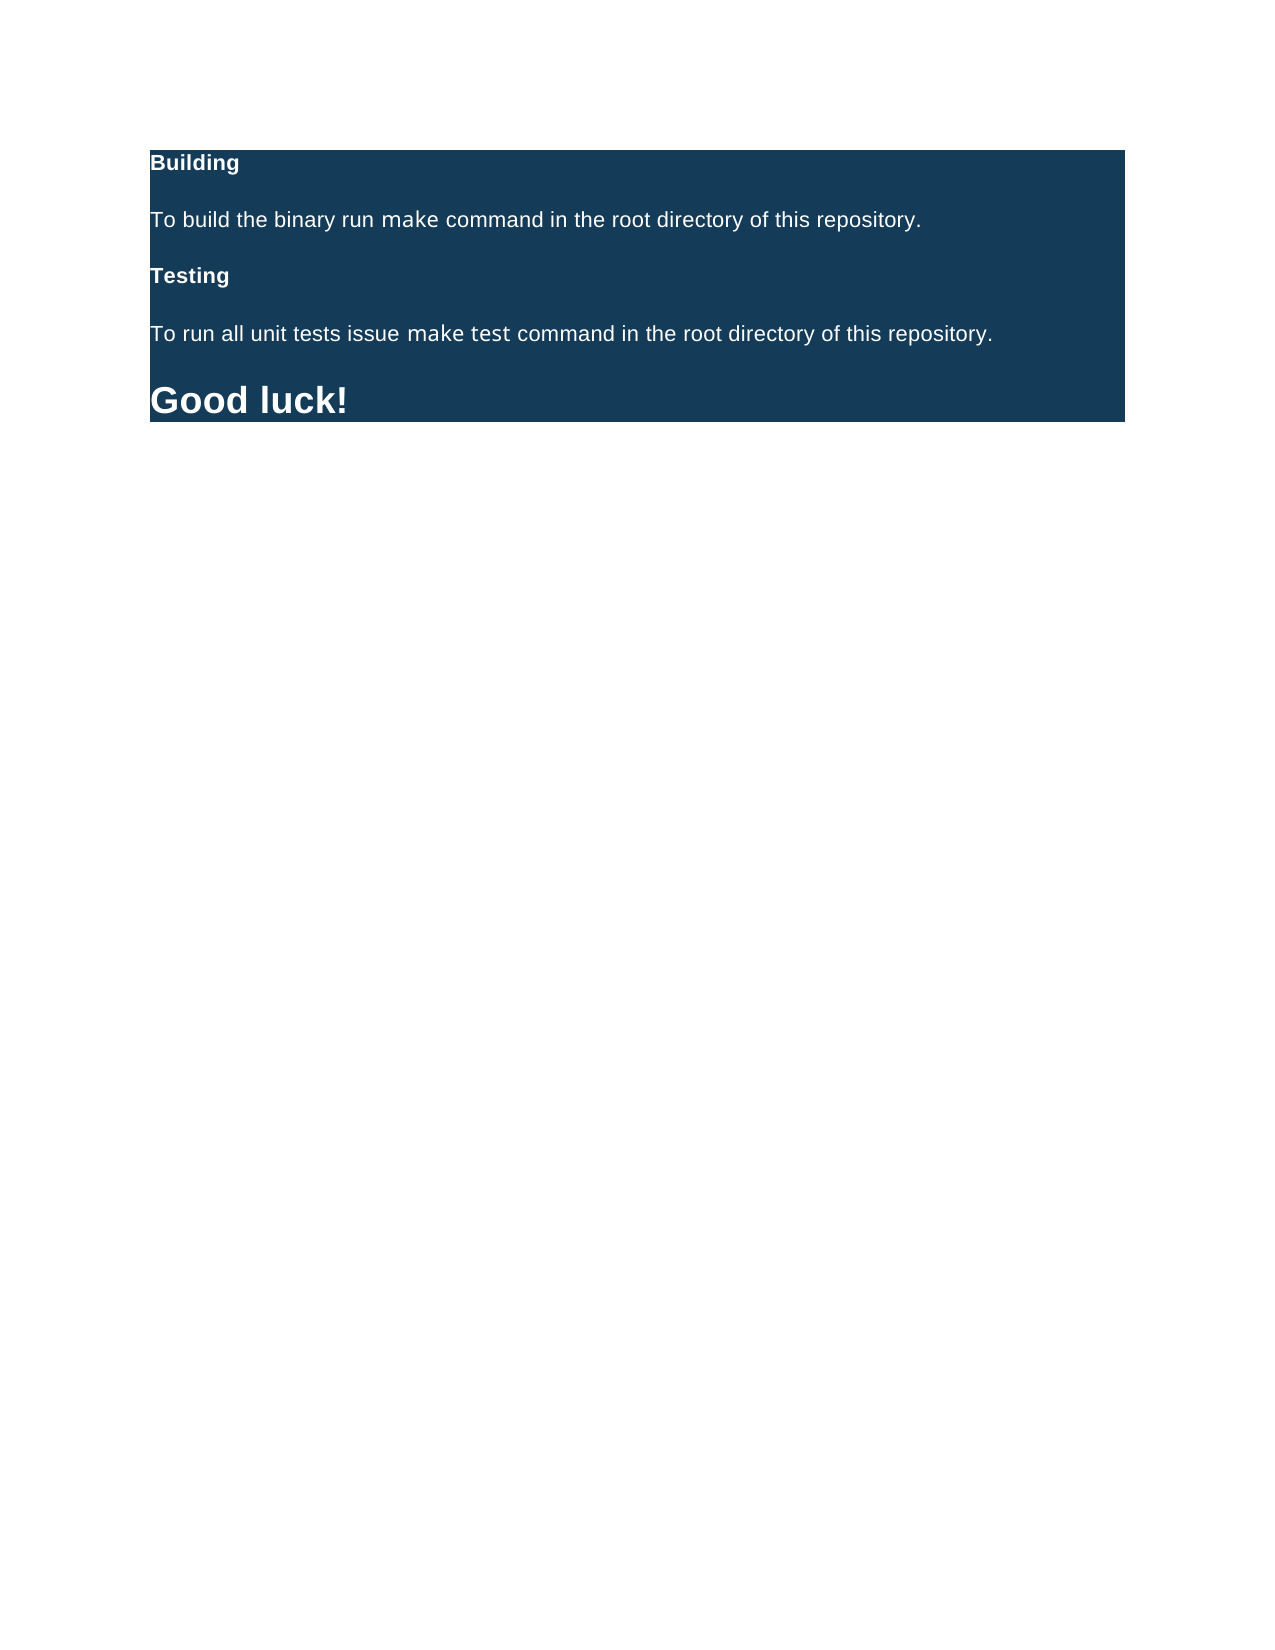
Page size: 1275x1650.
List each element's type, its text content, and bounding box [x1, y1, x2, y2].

subtitle Good luck! [150, 379, 1125, 422]
text To run all unit tests issue make test command in the root directory of this repository. [150, 318, 1125, 347]
text To build the binary run make command in the root directory of this repository. [150, 204, 1125, 234]
subtitle Building [150, 150, 1125, 175]
subtitle Testing [150, 263, 1125, 288]
